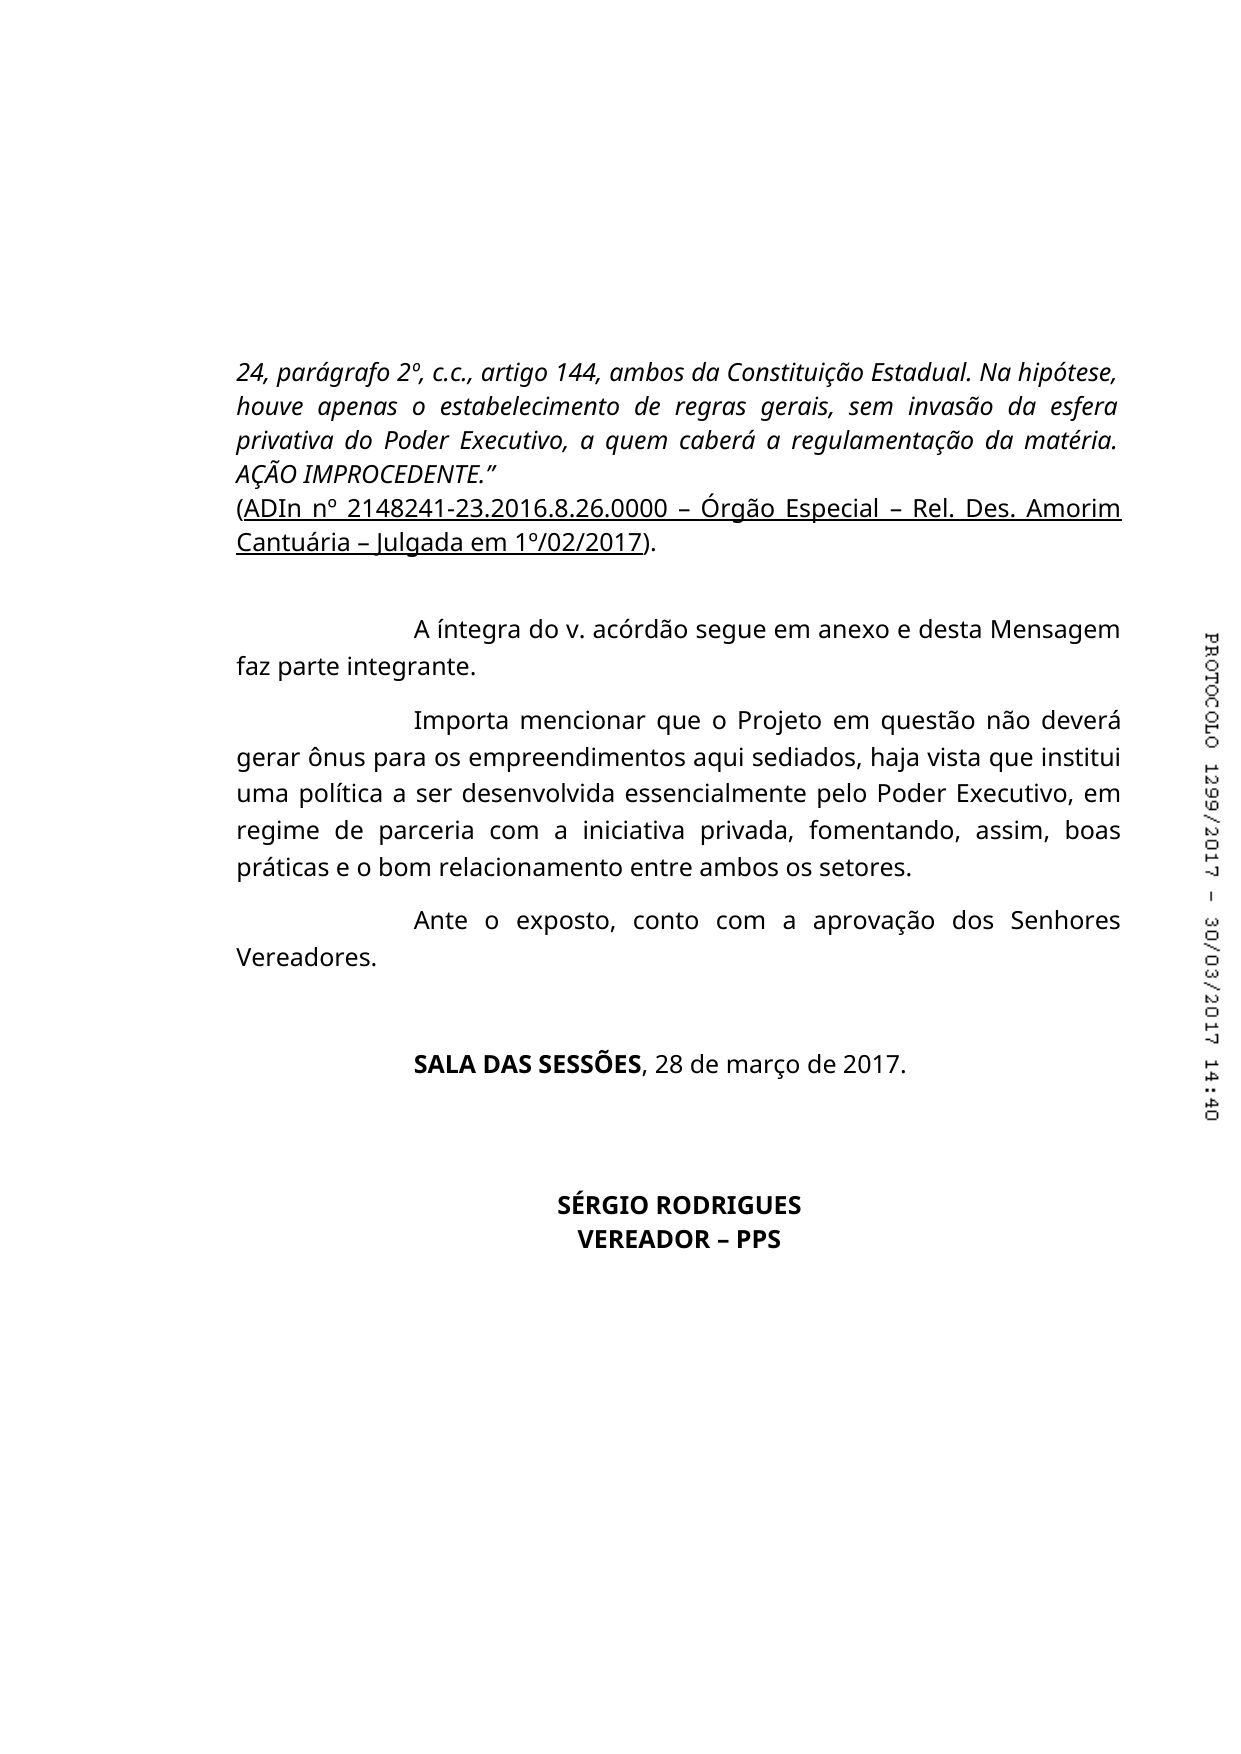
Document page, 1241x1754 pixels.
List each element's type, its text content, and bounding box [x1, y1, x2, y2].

text Importa mencionar que o Projeto em questão não deverá gerar ônus para os empreendimentos aqui sediados, haja vista que institui uma política a ser desenvolvida essencialmente pelo Poder Executivo, em regime de parceria com a iniciativa privada, fomentando, assim, boas práticas e o bom relacionamento entre ambos os setores. [236, 702, 1122, 883]
text VEREADOR – PPS [236, 1222, 1122, 1256]
text SALA DAS SESSÕES, 28 de março de 2017. [236, 1047, 1122, 1081]
text SÉRGIO RODRIGUES [236, 1187, 1122, 1222]
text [236, 354, 1122, 491]
text Ante o exposto, conto com a aprovação dos Senhores Vereadores. [236, 903, 1122, 974]
text (ADIn nº 2148241-23.2016.8.26.0000 – Órgão Especial – Rel. Des. Amorim Cantuária – Julgada em 1º/02/2017). [236, 491, 1122, 559]
picture [1177, 629, 1241, 1125]
text A íntegra do v. acórdão segue em anexo e desta Mensagem faz parte integrante. [236, 612, 1122, 683]
